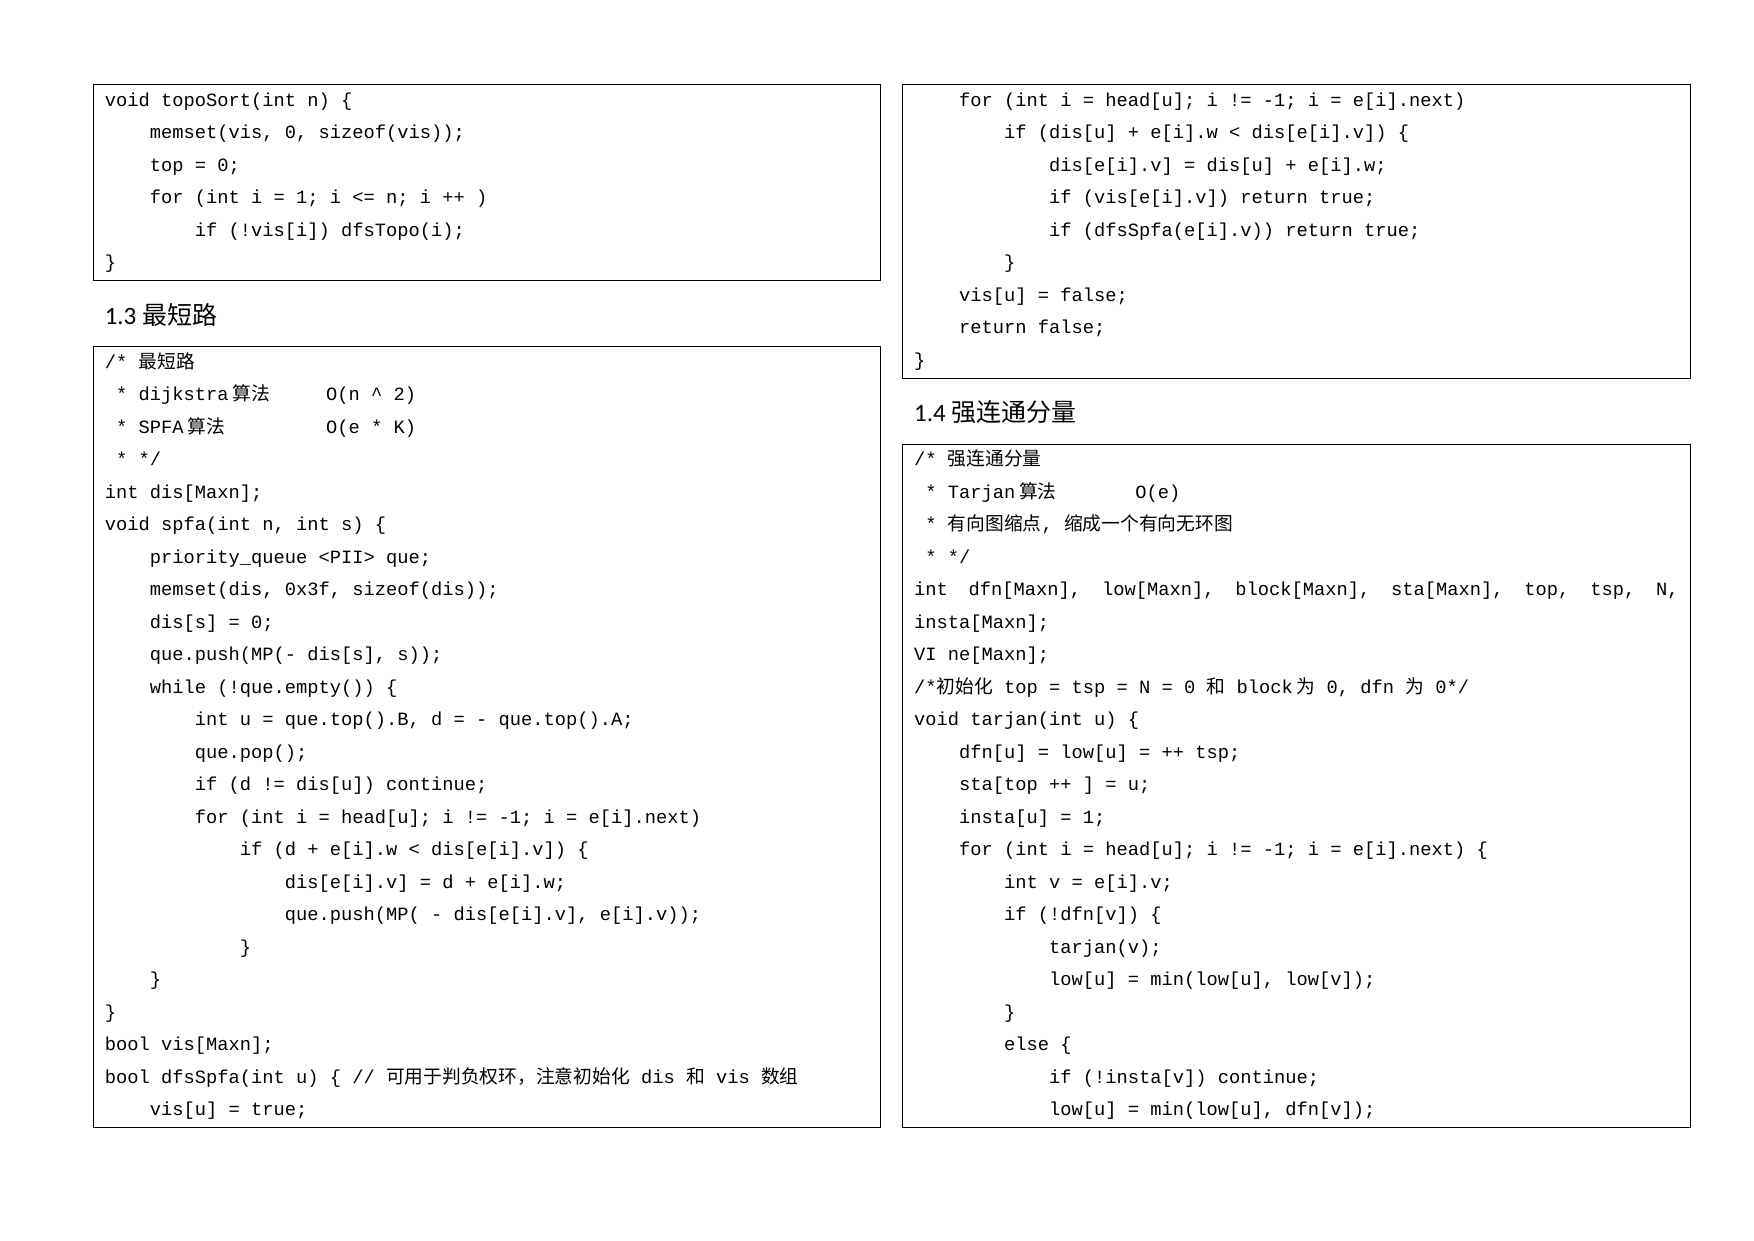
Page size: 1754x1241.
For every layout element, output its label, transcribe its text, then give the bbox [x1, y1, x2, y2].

table_header /* 最短路 * dijkstra算法 O(n ^ 2) * SPFA算法 O(e * K) * */ int dis[Maxn]; void spfa(int n, int s) { priority_queue <PII> que; memset(dis, 0x3f, sizeof(dis)); dis[s] = 0; que.push(MP(- dis[s], s)); while (!que.empty()) { int u = que.top().B, d = - que.top().A; que.pop(); if (d != dis[u]) continue; for (int i = head[u]; i != -1; i = e[i].next) if (d + e[i].w < dis[e[i].v]) { dis[e[i].v] = d + e[i].w; que.push(MP( - dis[e[i].v], e[i].v)); } } } bool vis[Maxn]; bool dfsSpfa(int u) { // 可用于判负权环，注意初始化 dis 和 vis 数组 vis[u] = true; for (int i = head[u]; i != -1; i = e[i].next) if (dis[u] + e[i].w < dis[e[i].v]) { dis[e[i].v] = dis[u] + e[i].w; if (vis[e[i].v]) return true; if (dfsSpfa(e[i].v)) return true; } vis[u] = false; return false; } [903, 85, 1690, 377]
table_header /* 最短路 * dijkstra算法 O(n ^ 2) * SPFA算法 O(e * K) * */ int dis[Maxn]; void spfa(int n, int s) { priority_queue <PII> que; memset(dis, 0x3f, sizeof(dis)); dis[s] = 0; que.push(MP(- dis[s], s)); while (!que.empty()) { int u = que.top().B, d = - que.top().A; que.pop(); if (d != dis[u]) continue; for (int i = head[u]; i != -1; i = e[i].next) if (d + e[i].w < dis[e[i].v]) { dis[e[i].v] = d + e[i].w; que.push(MP( - dis[e[i].v], e[i].v)); } } } bool vis[Maxn]; bool dfsSpfa(int u) { // 可用于判负权环，注意初始化 dis 和 vis 数组 vis[u] = true; for (int i = head[u]; i != -1; i = e[i].next) if (dis[u] + e[i].w < dis[e[i].v]) { dis[e[i].v] = dis[u] + e[i].w; if (vis[e[i].v]) return true; if (dfsSpfa(e[i].v)) return true; } vis[u] = false; return false; } [94, 347, 880, 1127]
text 1.4 强连通分量 [914, 379, 1679, 443]
text 1.3 最短路 [104, 281, 869, 346]
